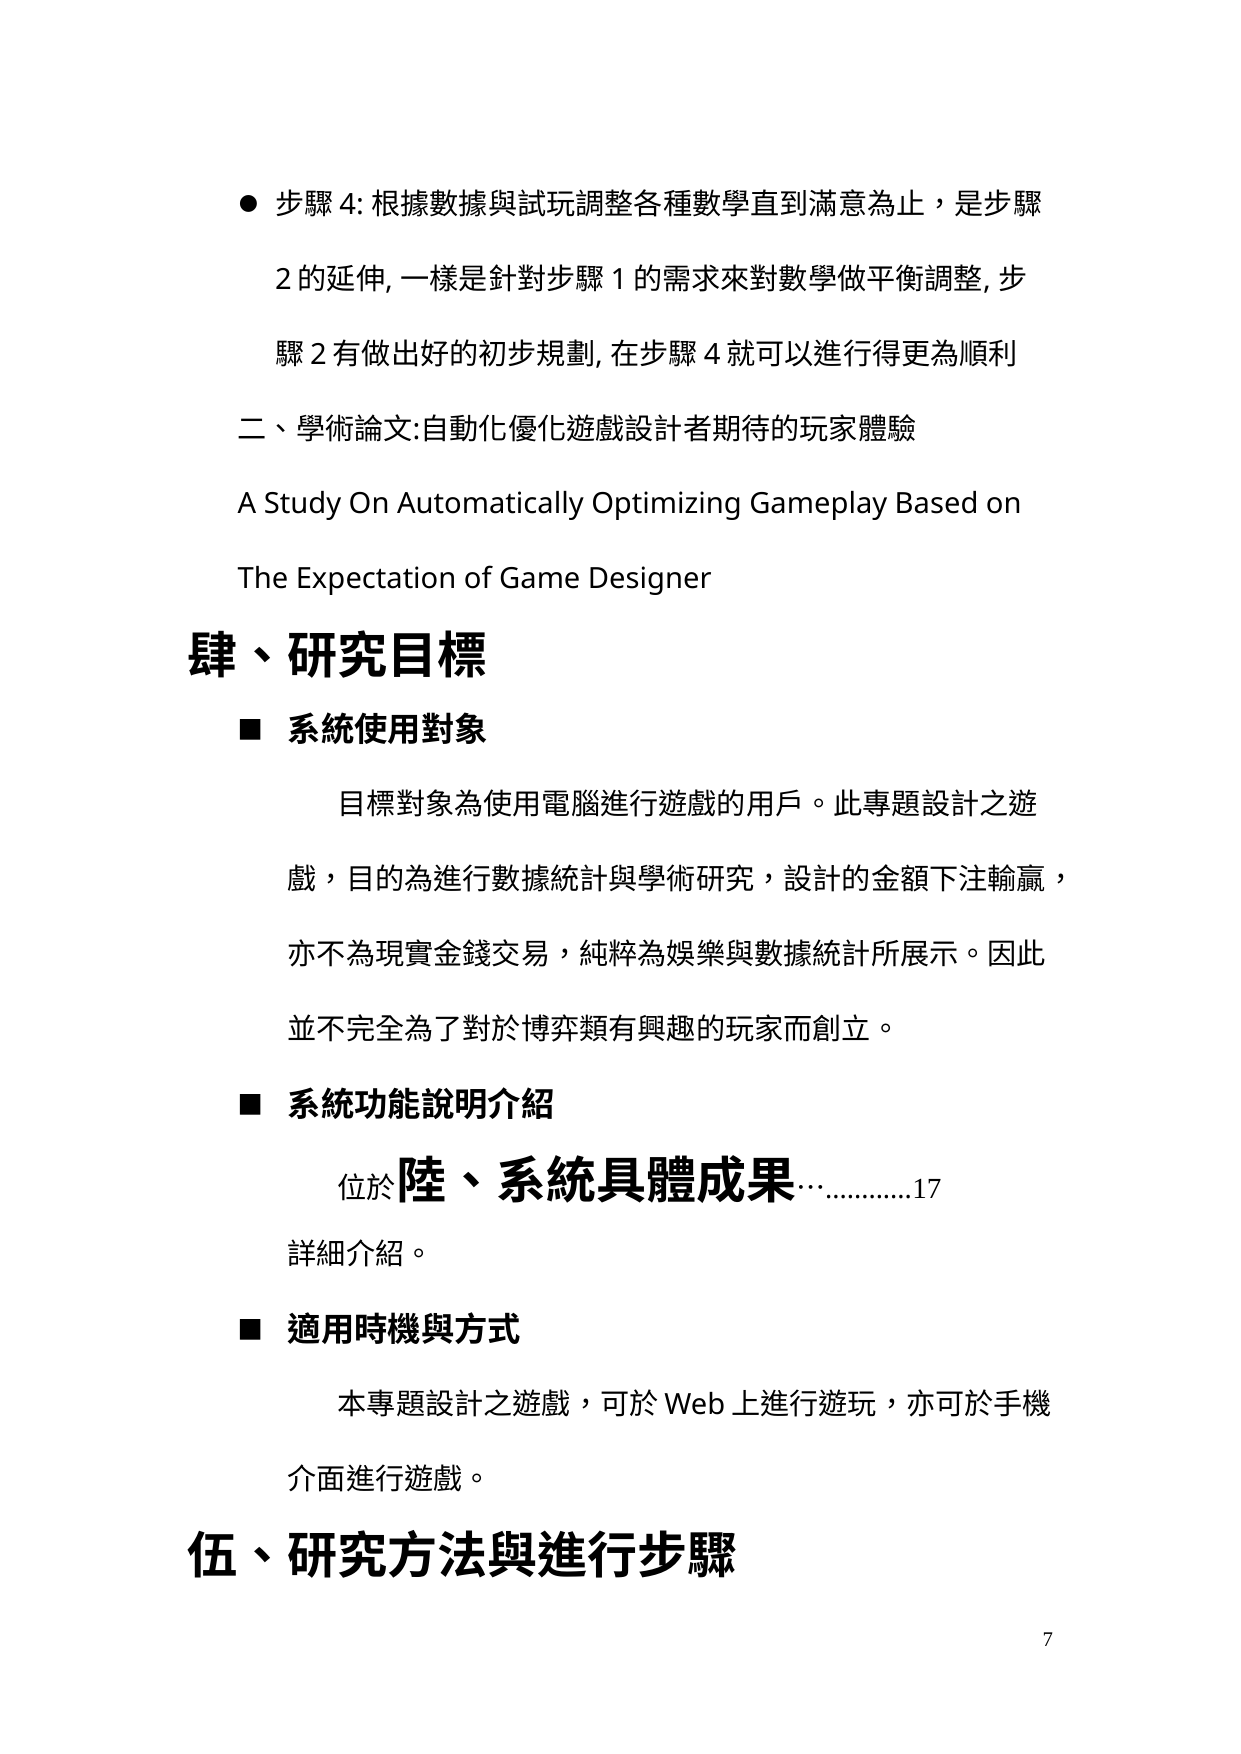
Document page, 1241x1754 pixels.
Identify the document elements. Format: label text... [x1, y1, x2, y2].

text 位於陸、系統具體成果…............17 [287, 1139, 1053, 1214]
list 步驟4: 根據數據與試玩調整各種數學直到滿意為止，是步驟2的延伸, 一樣是針對步驟1的需求來對數學做平衡調整, 步驟2有做出好的初步規劃, 在步驟4就可以進行得更為順利 [237, 164, 1053, 389]
text 肆、研究目標 [187, 614, 1053, 689]
list 系統功能說明介紹 [237, 1064, 1053, 1139]
text A Study On Automatically Optimizing Gameplay Based on The Expectation of Game Designer [237, 464, 1053, 614]
list 適用時機與方式 [237, 1289, 1053, 1364]
text 目標對象為使用電腦進行遊戲的用戶。此專題設計之遊戲，目的為進行數據統計與學術研究，設計的金額下注輸贏，亦不為現實金錢交易，純粹為娛樂與數據統計所展示。因此並不完全為了對於博弈類有興趣的玩家而創立。 [287, 764, 1053, 1064]
text 二、學術論文:自動化優化遊戲設計者期待的玩家體驗 [187, 389, 1053, 464]
text 本專題設計之遊戲，可於Web上進行遊玩，亦可於手機介面進行遊戲。 [287, 1364, 1053, 1514]
text 伍、研究方法與進行步驟 [187, 1514, 1053, 1589]
text 詳細介紹。 [237, 1214, 1053, 1289]
list 系統使用對象 [237, 689, 1053, 764]
